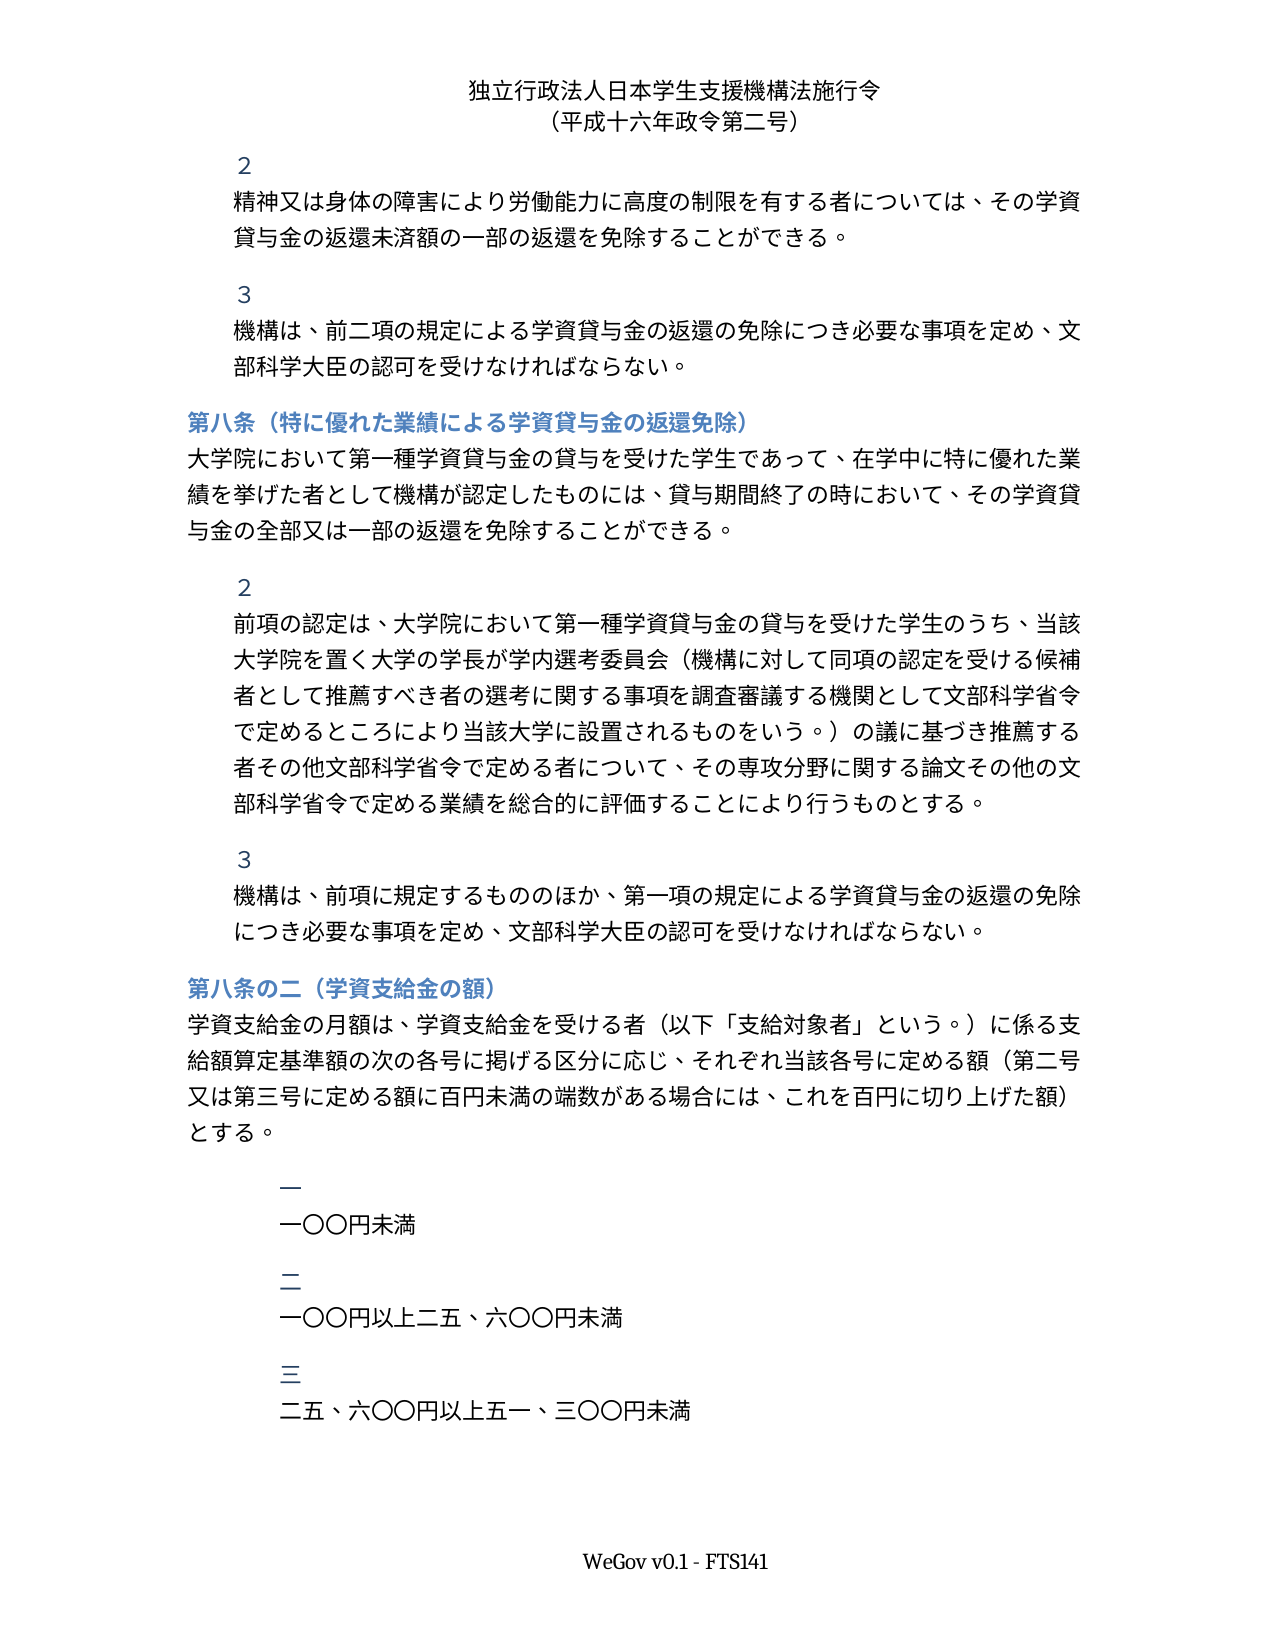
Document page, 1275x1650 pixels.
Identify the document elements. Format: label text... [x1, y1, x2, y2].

subtitle 三 [279, 1359, 1087, 1390]
text 一〇〇円未満 [279, 1209, 1087, 1241]
subtitle ２ [233, 572, 1087, 603]
text 学資支給金の月額は、学資支給金を受ける者（以下「支給対象者」という。）に係る支給額算定基準額の次の各号に掲げる区分に応じ、それぞれ当該各号に定める額（第二号又は第三号に定める額に百円未満の端数がある場合には、これを百円に切り上げた額）とする。 [187, 1009, 1087, 1148]
subtitle 第八条の二（学資支給金の額） [187, 973, 1087, 1004]
text 機構は、前項に規定するもののほか、第一項の規定による学資貸与金の返還の免除につき必要な事項を定め、文部科学大臣の認可を受けなければならない。 [233, 880, 1087, 947]
text 前項の認定は、大学院において第一種学資貸与金の貸与を受けた学生のうち、当該大学院を置く大学の学長が学内選考委員会（機構に対して同項の認定を受ける候補者として推薦すべき者の選考に関する事項を調査審議する機関として文部科学省令で定めるところにより当該大学に設置されるものをいう。）の議に基づき推薦する者その他文部科学省令で定める者について、その専攻分野に関する論文その他の文部科学省令で定める業績を総合的に評価することにより行うものとする。 [233, 608, 1087, 819]
text 精神又は身体の障害により労働能力に高度の制限を有する者については、その学資貸与金の返還未済額の一部の返還を免除することができる。 [233, 186, 1087, 253]
subtitle ３ [233, 279, 1087, 310]
text 一〇〇円以上二五、六〇〇円未満 [279, 1302, 1087, 1333]
text 二五、六〇〇円以上五一、三〇〇円未満 [279, 1395, 1087, 1426]
subtitle ２ [233, 150, 1087, 181]
subtitle 第八条（特に優れた業績による学資貸与金の返還免除） [187, 407, 1087, 438]
text 機構は、前二項の規定による学資貸与金の返還の免除につき必要な事項を定め、文部科学大臣の認可を受けなければならない。 [233, 314, 1087, 382]
subtitle 二 [279, 1266, 1087, 1297]
subtitle 一 [279, 1173, 1087, 1205]
subtitle ３ [233, 844, 1087, 876]
text 大学院において第一種学資貸与金の貸与を受けた学生であって、在学中に特に優れた業績を挙げた者として機構が認定したものには、貸与期間終了の時において、その学資貸与金の全部又は一部の返還を免除することができる。 [187, 443, 1087, 546]
